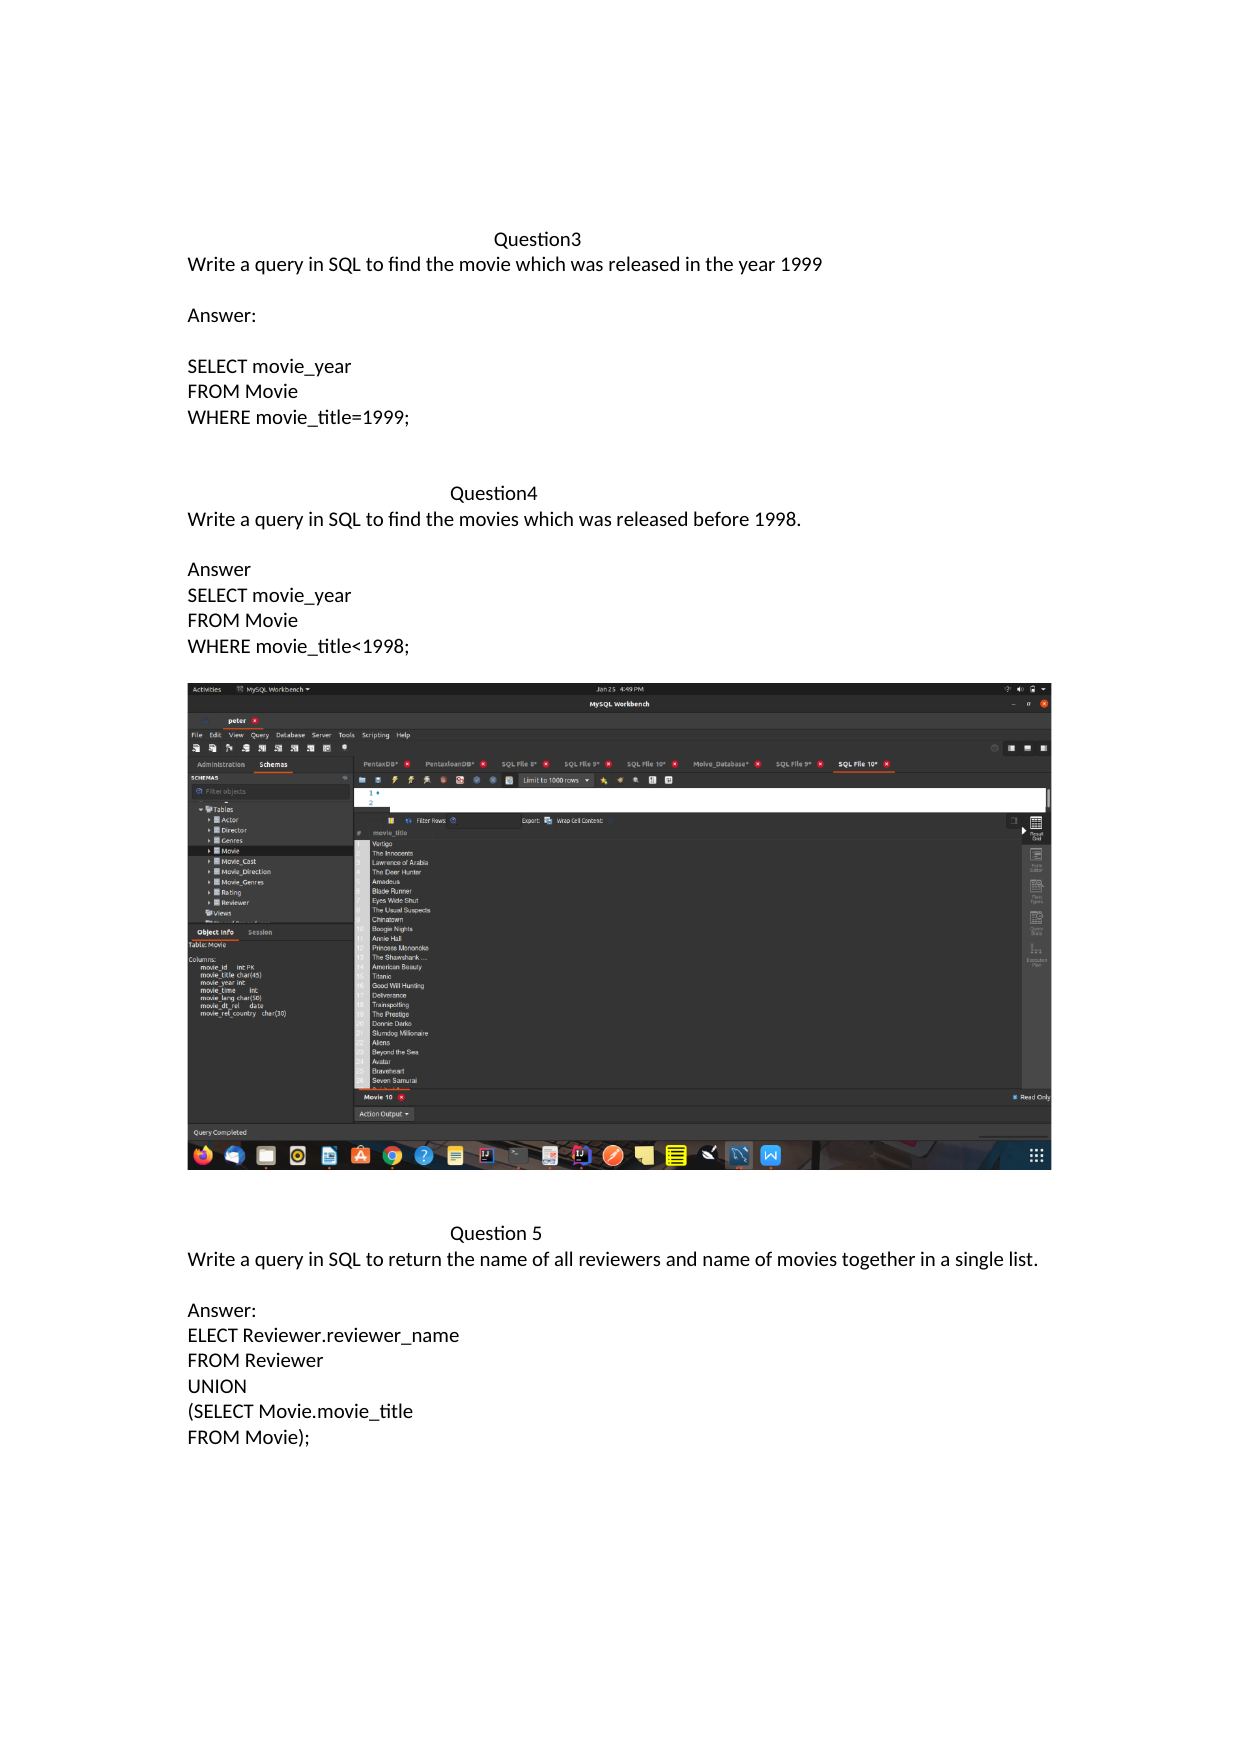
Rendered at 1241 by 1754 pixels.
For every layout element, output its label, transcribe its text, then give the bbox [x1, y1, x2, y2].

text Answer: [187, 1297, 1053, 1322]
text Write a query in SQL to find the movies which was released before 1998. [187, 506, 1053, 531]
text SELECT movie_year [187, 582, 1053, 607]
text WHERE movie_title<1998; [187, 633, 1053, 658]
text Write a query in SQL to find the movie which was released in the year 1999 [187, 252, 1053, 277]
text Question4 [406, 480, 1053, 506]
text Write a query in SQL to return the name of all reviewers and name of movies together in a single list. [187, 1246, 1053, 1271]
text ELECT Reviewer.reviewer_name [187, 1322, 1053, 1348]
text FROM Reviewer [187, 1348, 1053, 1373]
text Answer: [187, 302, 1053, 328]
text UNION [187, 1373, 1053, 1398]
text FROM Movie [187, 379, 1053, 404]
text Question3 [450, 226, 1053, 252]
picture [187, 683, 1052, 1170]
text (SELECT Movie.movie_title [187, 1398, 1053, 1424]
text FROM Movie [187, 607, 1053, 633]
text SELECT movie_year [187, 353, 1053, 379]
text FROM Movie); [187, 1424, 1053, 1449]
text Answer [187, 557, 1053, 582]
text WHERE movie_title=1999; [187, 404, 1053, 429]
text Question 5 [406, 1221, 1053, 1246]
